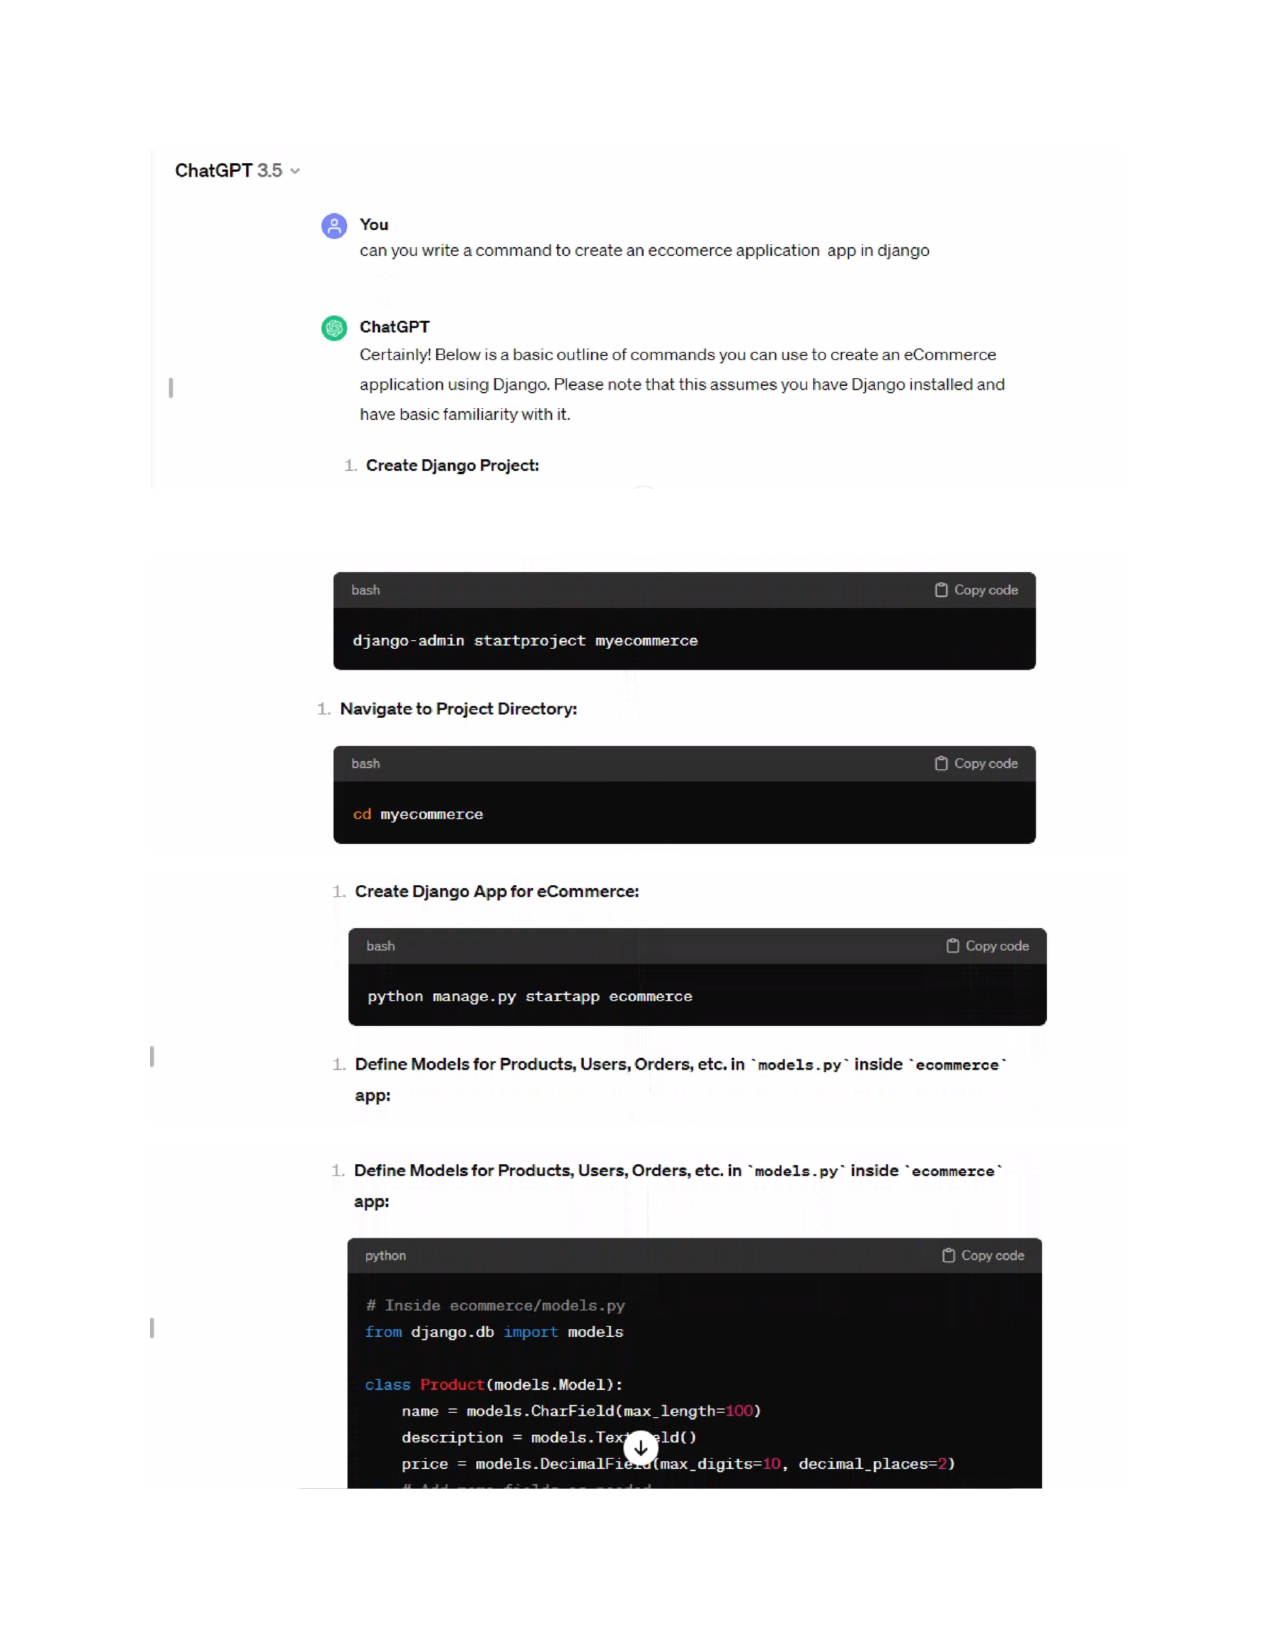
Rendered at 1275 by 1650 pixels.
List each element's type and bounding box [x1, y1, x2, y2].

picture [150, 554, 1125, 853]
picture [150, 1143, 1125, 1489]
picture [150, 871, 1125, 1125]
picture [150, 150, 1125, 489]
